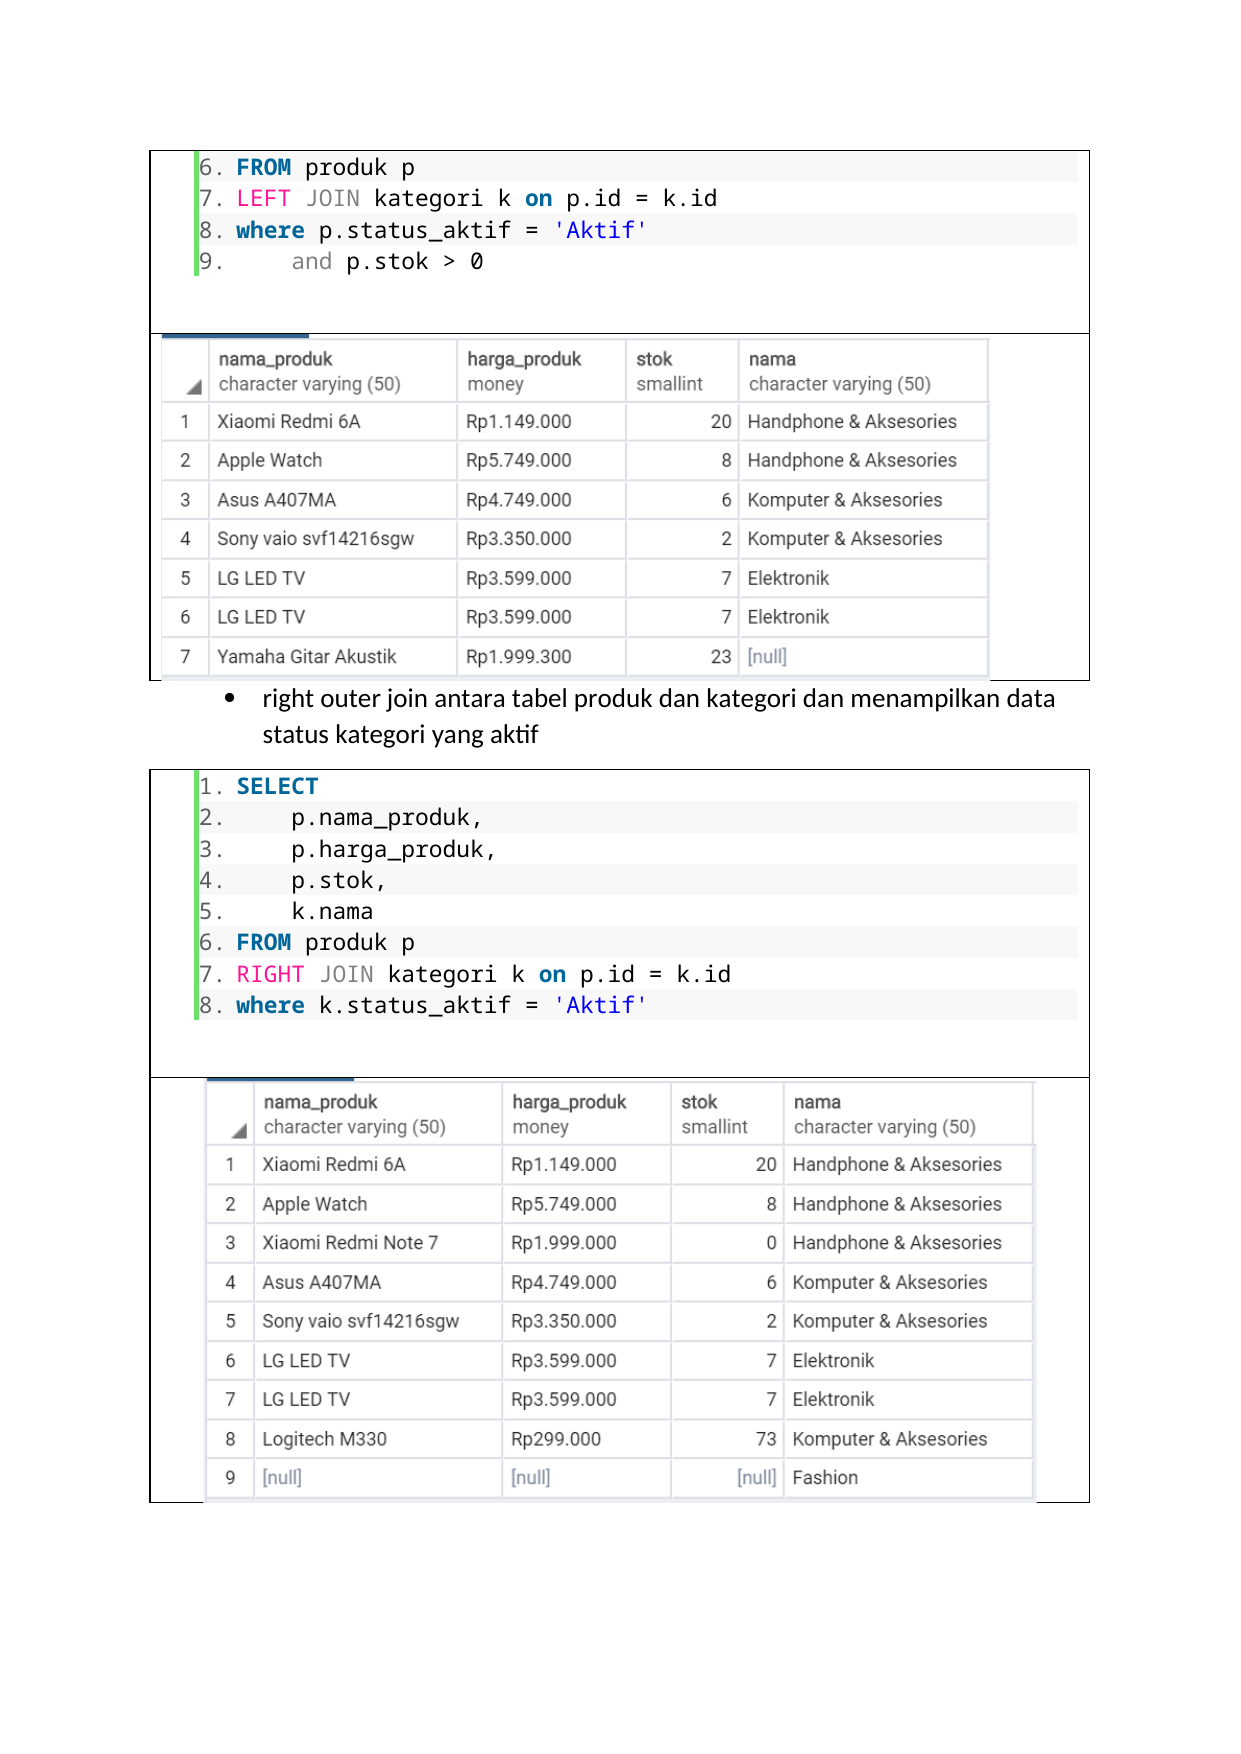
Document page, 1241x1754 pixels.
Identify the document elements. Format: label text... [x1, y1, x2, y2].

table_header SELECT p.nama_produk, p.harga_produk, p.stok, k.nama FROM produk p RIGHT JOIN kategori k on p.id = k.id where k.status_aktif = 'Aktif' [151, 770, 1089, 1077]
picture [161, 334, 991, 681]
list right outer join antara tabel produk dan kategori dan menampilkan data status kategori yang aktif [225, 681, 1090, 750]
table_cell [1078, 1078, 1089, 1502]
table_cell [151, 334, 161, 680]
table_cell [1078, 334, 1089, 680]
picture [203, 1078, 1037, 1503]
table_cell [151, 1078, 161, 1502]
